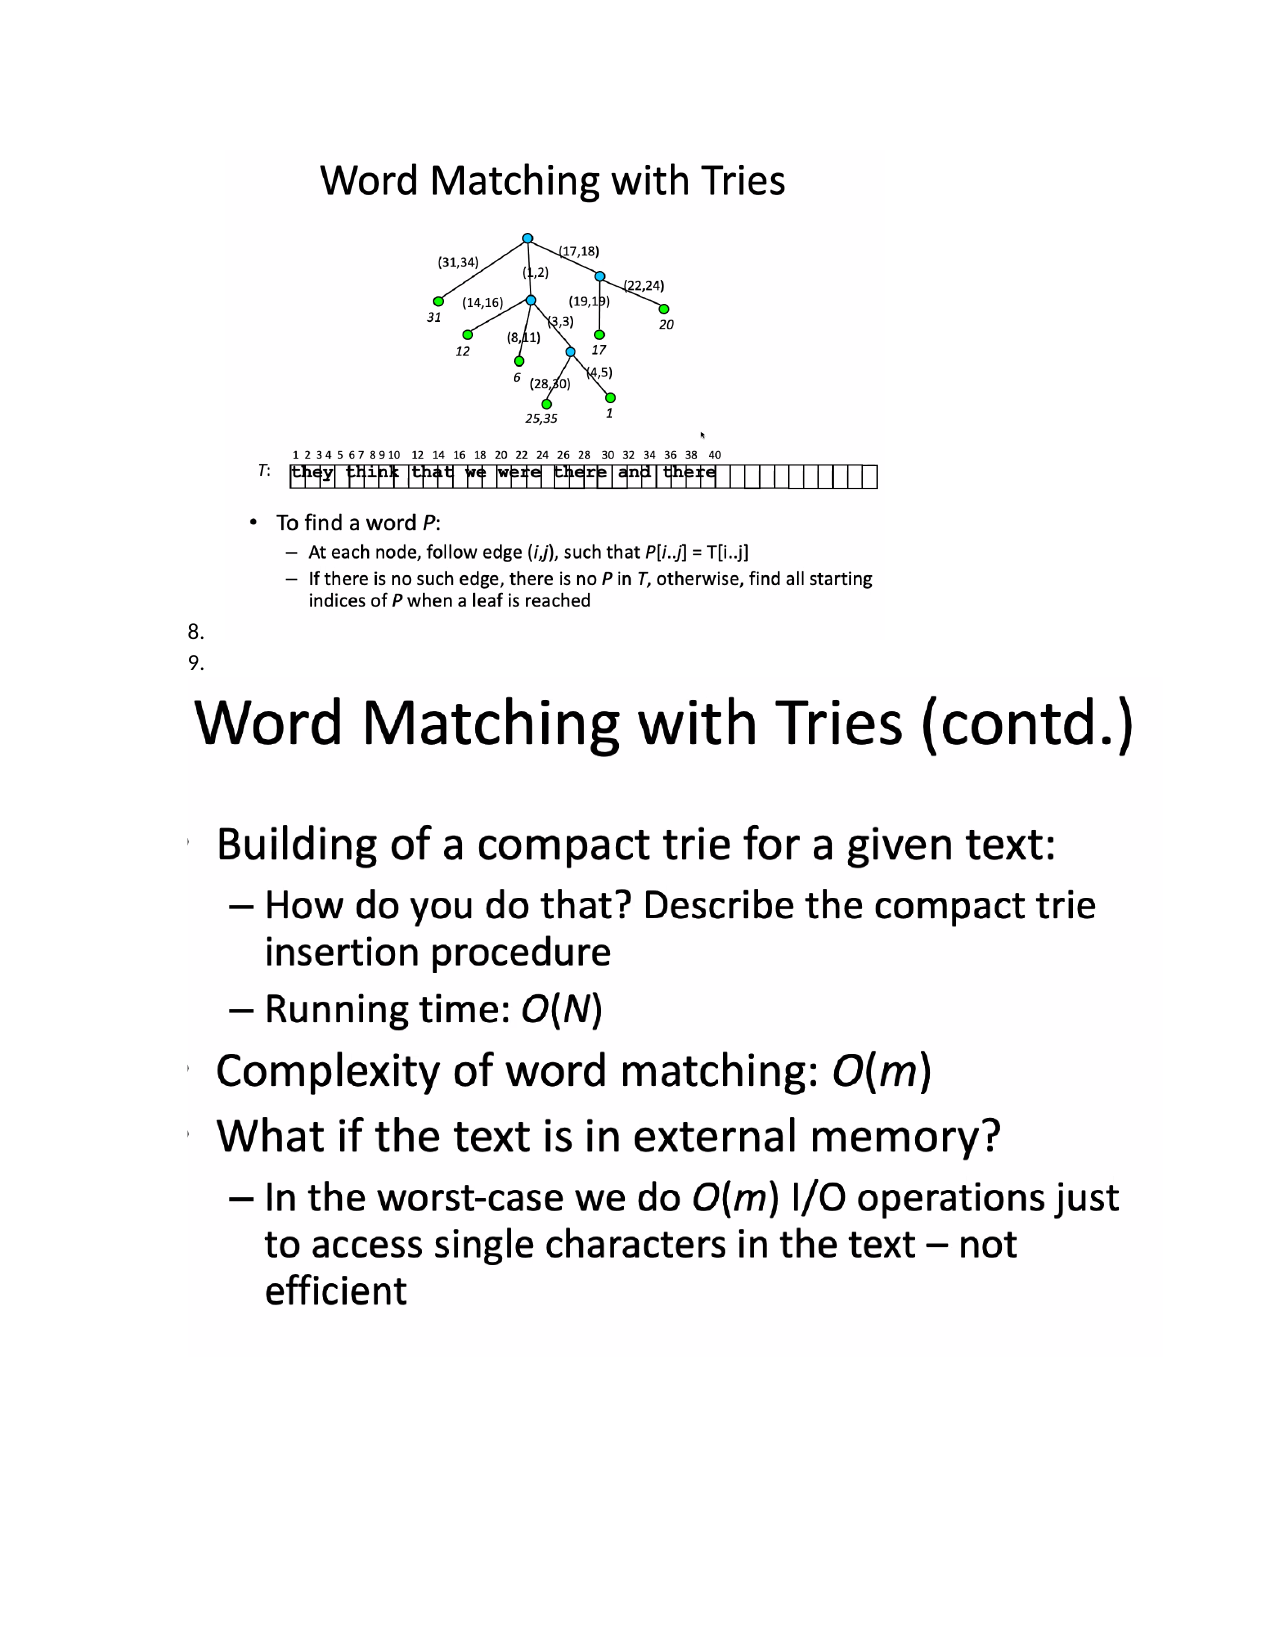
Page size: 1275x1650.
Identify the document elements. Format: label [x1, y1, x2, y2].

picture [225, 150, 885, 640]
picture [187, 677, 1163, 1357]
